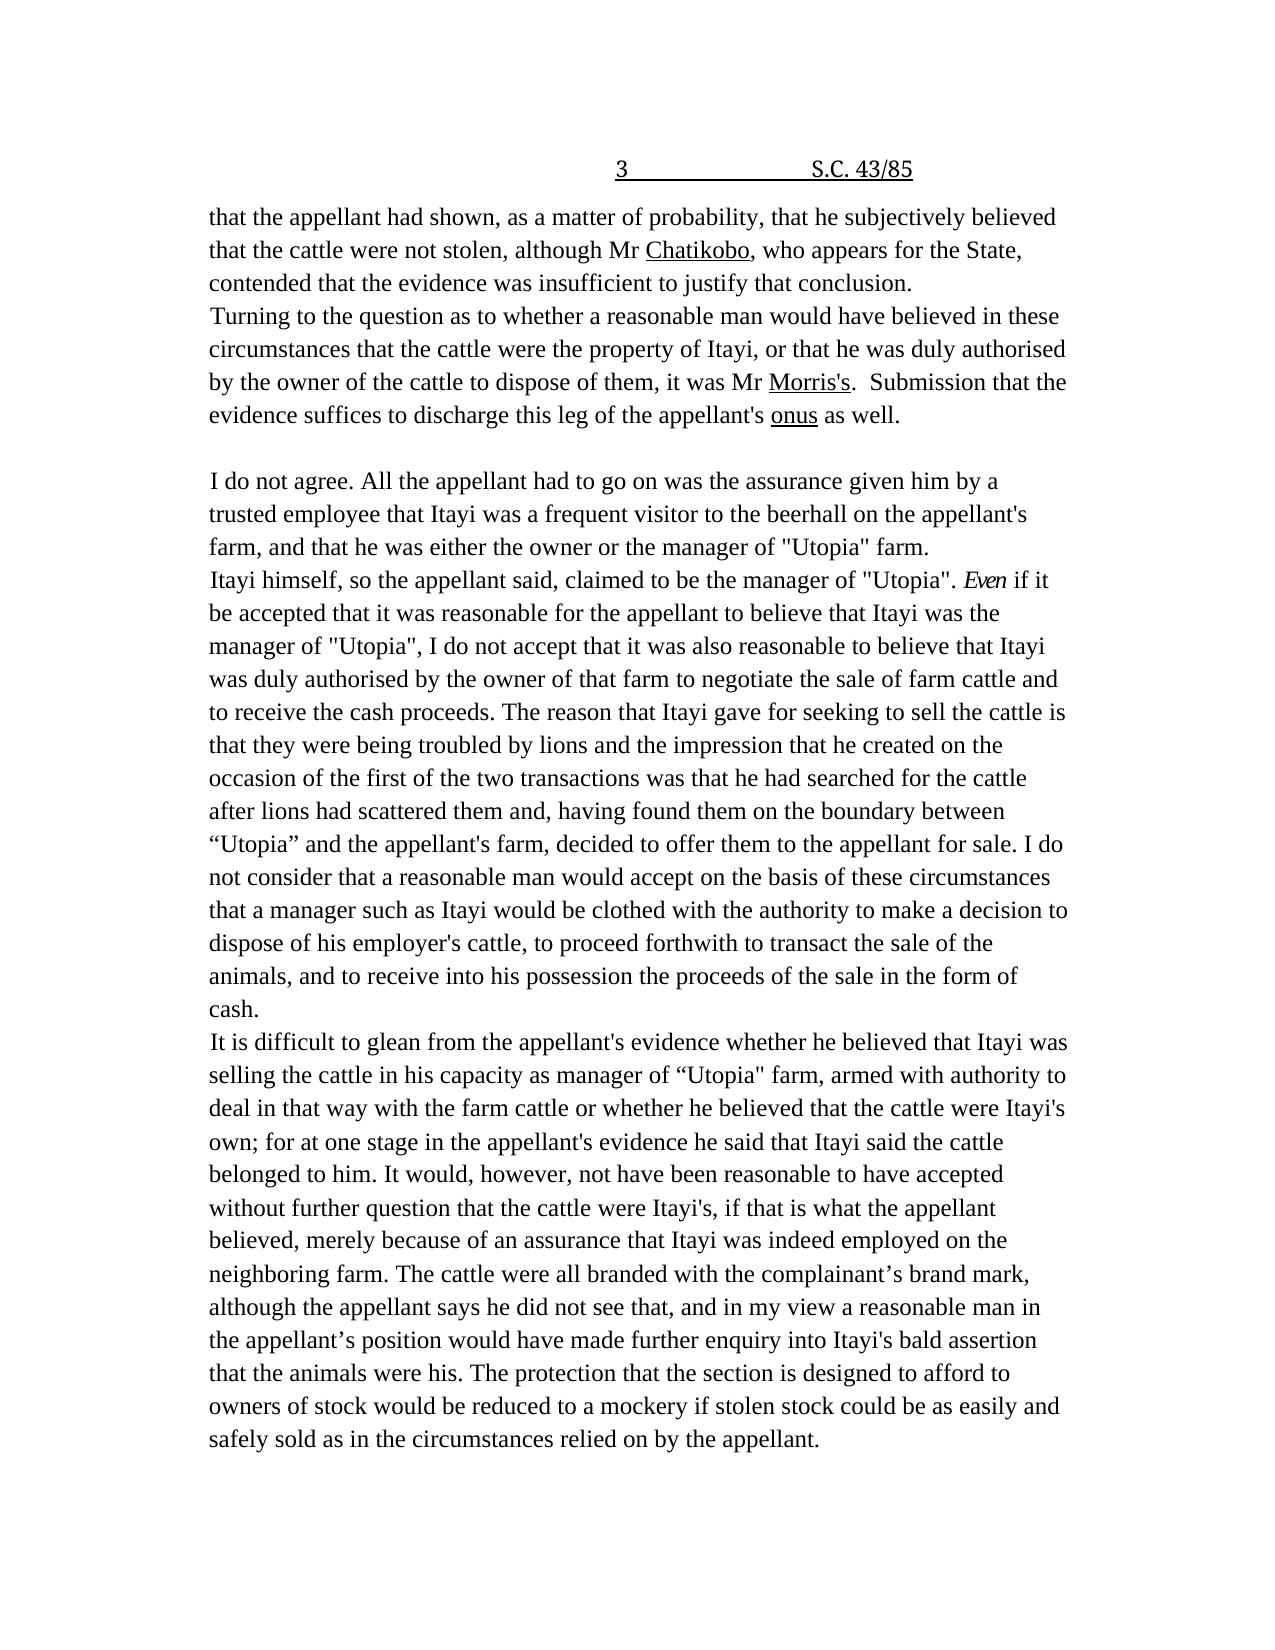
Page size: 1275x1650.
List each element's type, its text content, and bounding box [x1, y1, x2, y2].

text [209, 202, 1069, 297]
text Itayi himself, so the appellant said, claimed to be the manager of "Utopia". Even if it be accepted that it was reasonable for the appellant to believe that Itayi was the manager of "Utopia", I do not accept that it was also reasonable to believe that Itayi was duly authorised by the owner of that farm to negotiate the sale of farm cattle and to receive the cash proceeds. The reason that Itayi gave for seeking to sell the cattle is that they were being troubled by lions and the impression that he created on the occasion of the first of the two transactions was that he had searched for the cattle after lions had scattered them and, having found them on the boundary between “Utopia” and the appellant's farm, decided to offer them to the appellant for sale. I do not consider that a reasonable man would accept on the basis of these circumstances that a manager such as Itayi would be clothed with the authority to make a decision to dispose of his employer's cattle, to proceed forthwith to transact the sale of the animals, and to receive into his possession the proceeds of the sale in the form of cash. [209, 565, 1069, 1023]
text It is difficult to glean from the appellant's evidence whether he believed that Itayi was selling the cattle in his capacity as manager of “Utopia" farm, armed with authority to deal in that way with the farm cattle or whether he believed that the cattle were Itayi's own; for at one stage in the appellant's evidence he said that Itayi said the cattle belonged to him. It would, however, not have been reasonable to have accepted without further question that the cattle were Itayi's, if that is what the appellant believed, merely because of an assurance that Itayi was indeed employed on the neighboring farm. The cattle were all branded with the complainant’s brand mark, although the appellant says he did not see that, and in my view a reasonable man in the appellant’s position would have made further enquiry into Itayi's bald assertion that the animals were his. The protection that the section is designed to afford to owners of stock would be reduced to a mockery if stolen stock could be as easily and safely sold as in the circumstances relied on by the appellant. [209, 1027, 1069, 1452]
text Turning to the question as to whether a reasonable man would have believed in these circumstances that the cattle were the property of Itayi, or that he was duly authorised by the owner of the cattle to dispose of them, it was Mr Morris's. Submission that the evidence suffices to discharge this leg of the appellant's onus as well. [209, 301, 1069, 429]
text I do not agree. All the appellant had to go on was the assurance given him by a trusted employee that Itayi was a frequent visitor to the beerhall on the appellant's farm, and that he was either the owner or the manager of "Utopia" farm. [209, 466, 1069, 561]
